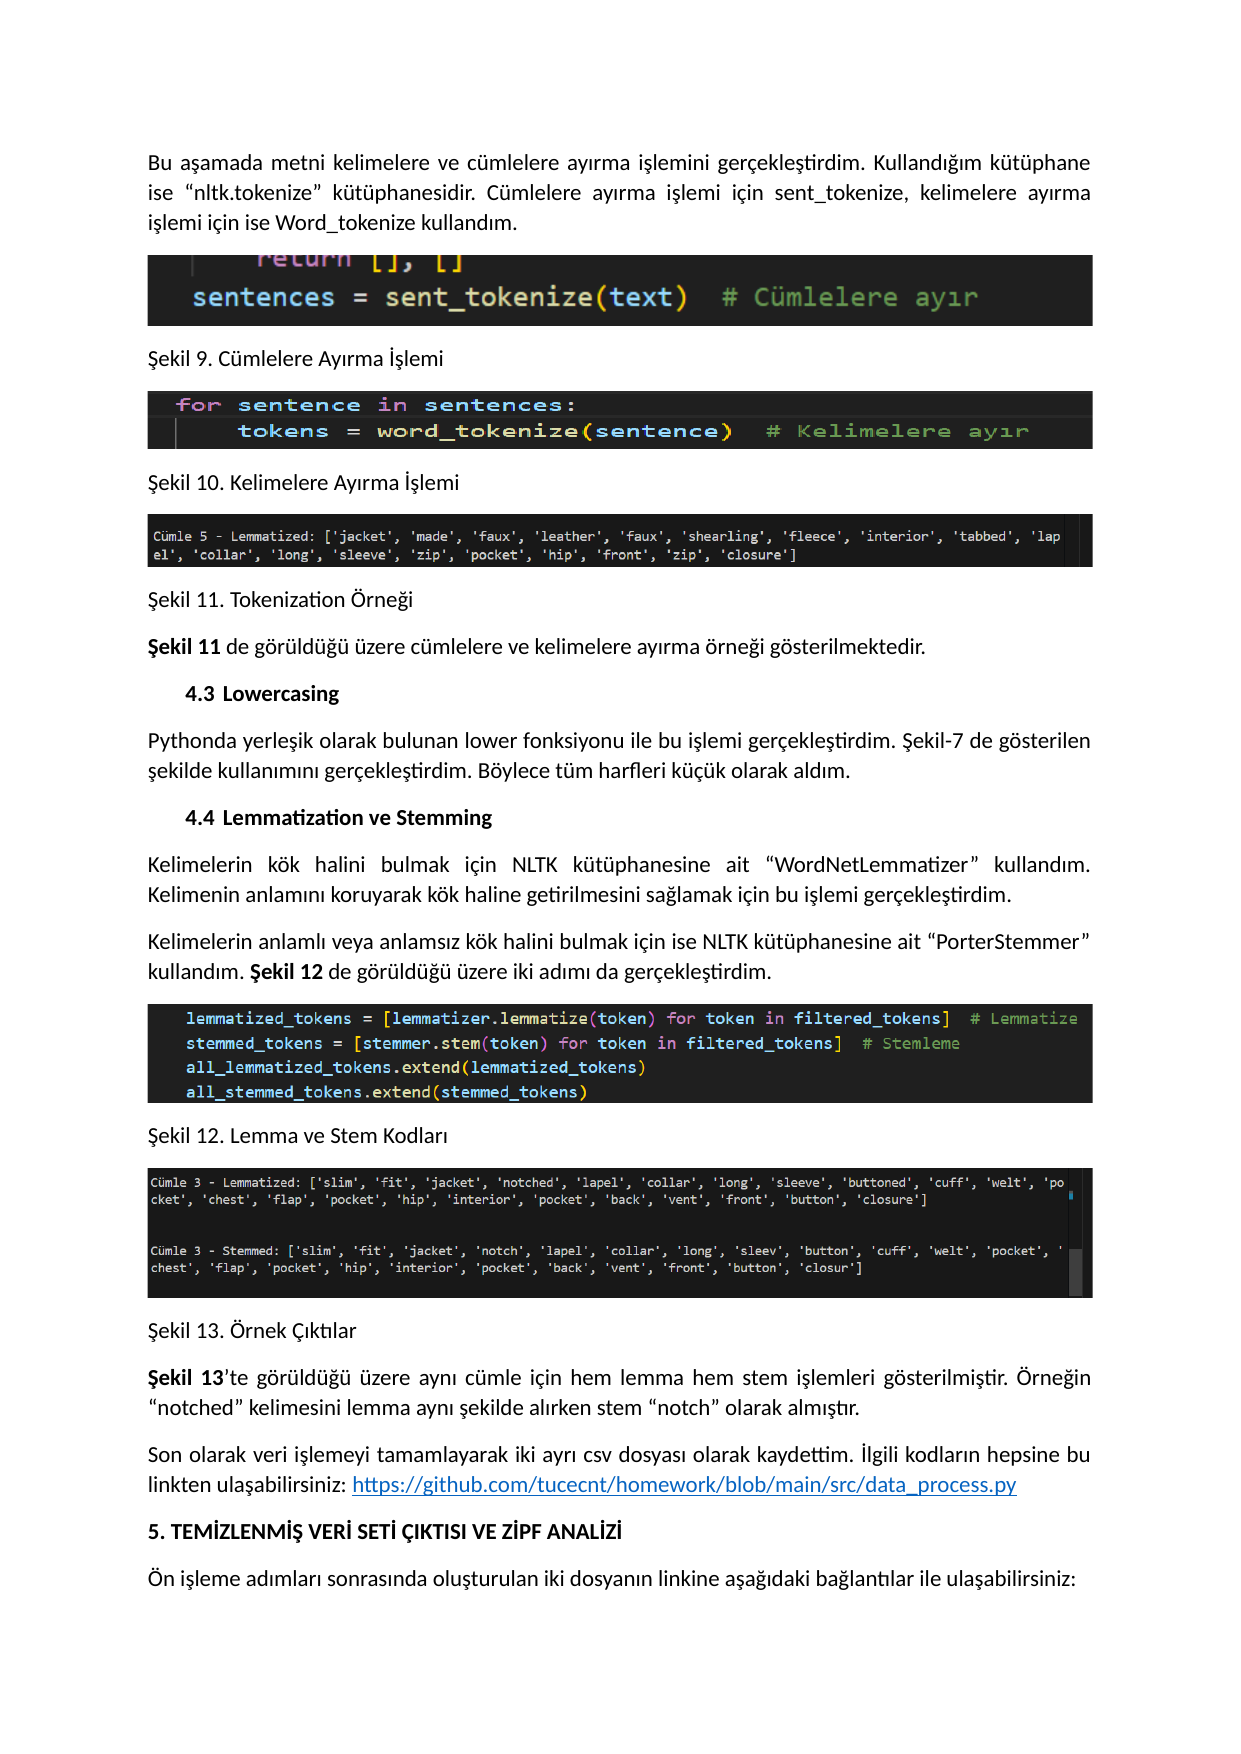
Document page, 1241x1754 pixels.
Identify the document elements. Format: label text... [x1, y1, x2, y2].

text Son olarak veri işlemeyi tamamlayarak iki ayrı csv dosyası olarak kaydettim. İlgili kodların hepsine bu linkten ulaşabilirsiniz: https://github.com/tucecnt/homework/blob/main/src/data_process.py [148, 1440, 1093, 1499]
text Pythonda yerleşik olarak bulunan lower fonksiyonu ile bu işlemi gerçekleştirdim. Şekil-7 de gösterilen şekilde kullanımını gerçekleştirdim. Böylece tüm harfleri küçük olarak aldım. [148, 726, 1093, 784]
text Kelimelerin anlamlı veya anlamsız kök halini bulmak için ise NLTK kütüphanesine ait “PorterStemmer” kullandım. Şekil 12 de görüldüğü üzere iki adımı da gerçekleştirdim. [148, 927, 1093, 985]
text 5. TEMİZLENMİŞ VERİ SETİ ÇIKTISI VE ZİPF ANALİZİ [148, 1517, 1093, 1546]
text Şekil 10. Kelimelere Ayırma İşlemi [148, 468, 1093, 496]
list Lowercasing [185, 679, 1093, 707]
picture [147, 391, 1093, 449]
text Şekil 13. Örnek Çıktılar [148, 1316, 1093, 1344]
text Ön işleme adımları sonrasında oluşturulan iki dosyanın linkine aşağıdaki bağlantılar ile ulaşabilirsiniz: [148, 1564, 1093, 1592]
picture [147, 1168, 1093, 1298]
picture [147, 1004, 1093, 1103]
text Şekil 11. Tokenization Örneği [148, 585, 1093, 613]
picture [147, 255, 1093, 326]
text Şekil 11 de görüldüğü üzere cümlelere ve kelimelere ayırma örneği gösterilmektedir. [148, 632, 1093, 660]
text Şekil 9. Cümlelere Ayırma İşlemi [148, 344, 1093, 373]
list Lemmatization ve Stemming [185, 803, 1093, 831]
text Kelimelerin kök halini bulmak için NLTK kütüphanesine ait “WordNetLemmatizer” kullandım. Kelimenin anlamını koruyarak kök haline getirilmesini sağlamak için bu işlemi gerçekleştirdim. [148, 850, 1093, 908]
picture [147, 514, 1093, 567]
text Bu aşamada metni kelimelere ve cümlelere ayırma işlemini gerçekleştirdim. Kullandığım kütüphane ise “nltk.tokenize” kütüphanesidir. Cümlelere ayırma işlemi için sent_tokenize, kelimelere ayırma işlemi için ise Word_tokenize kullandım. [148, 148, 1093, 236]
text Şekil 12. Lemma ve Stem Kodları [148, 1121, 1093, 1149]
text Şekil 13’te görüldüğü üzere aynı cümle için hem lemma hem stem işlemleri gösterilmiştir. Örneğin “notched” kelimesini lemma aynı şekilde alırken stem “notch” olarak almıştır. [148, 1363, 1093, 1422]
